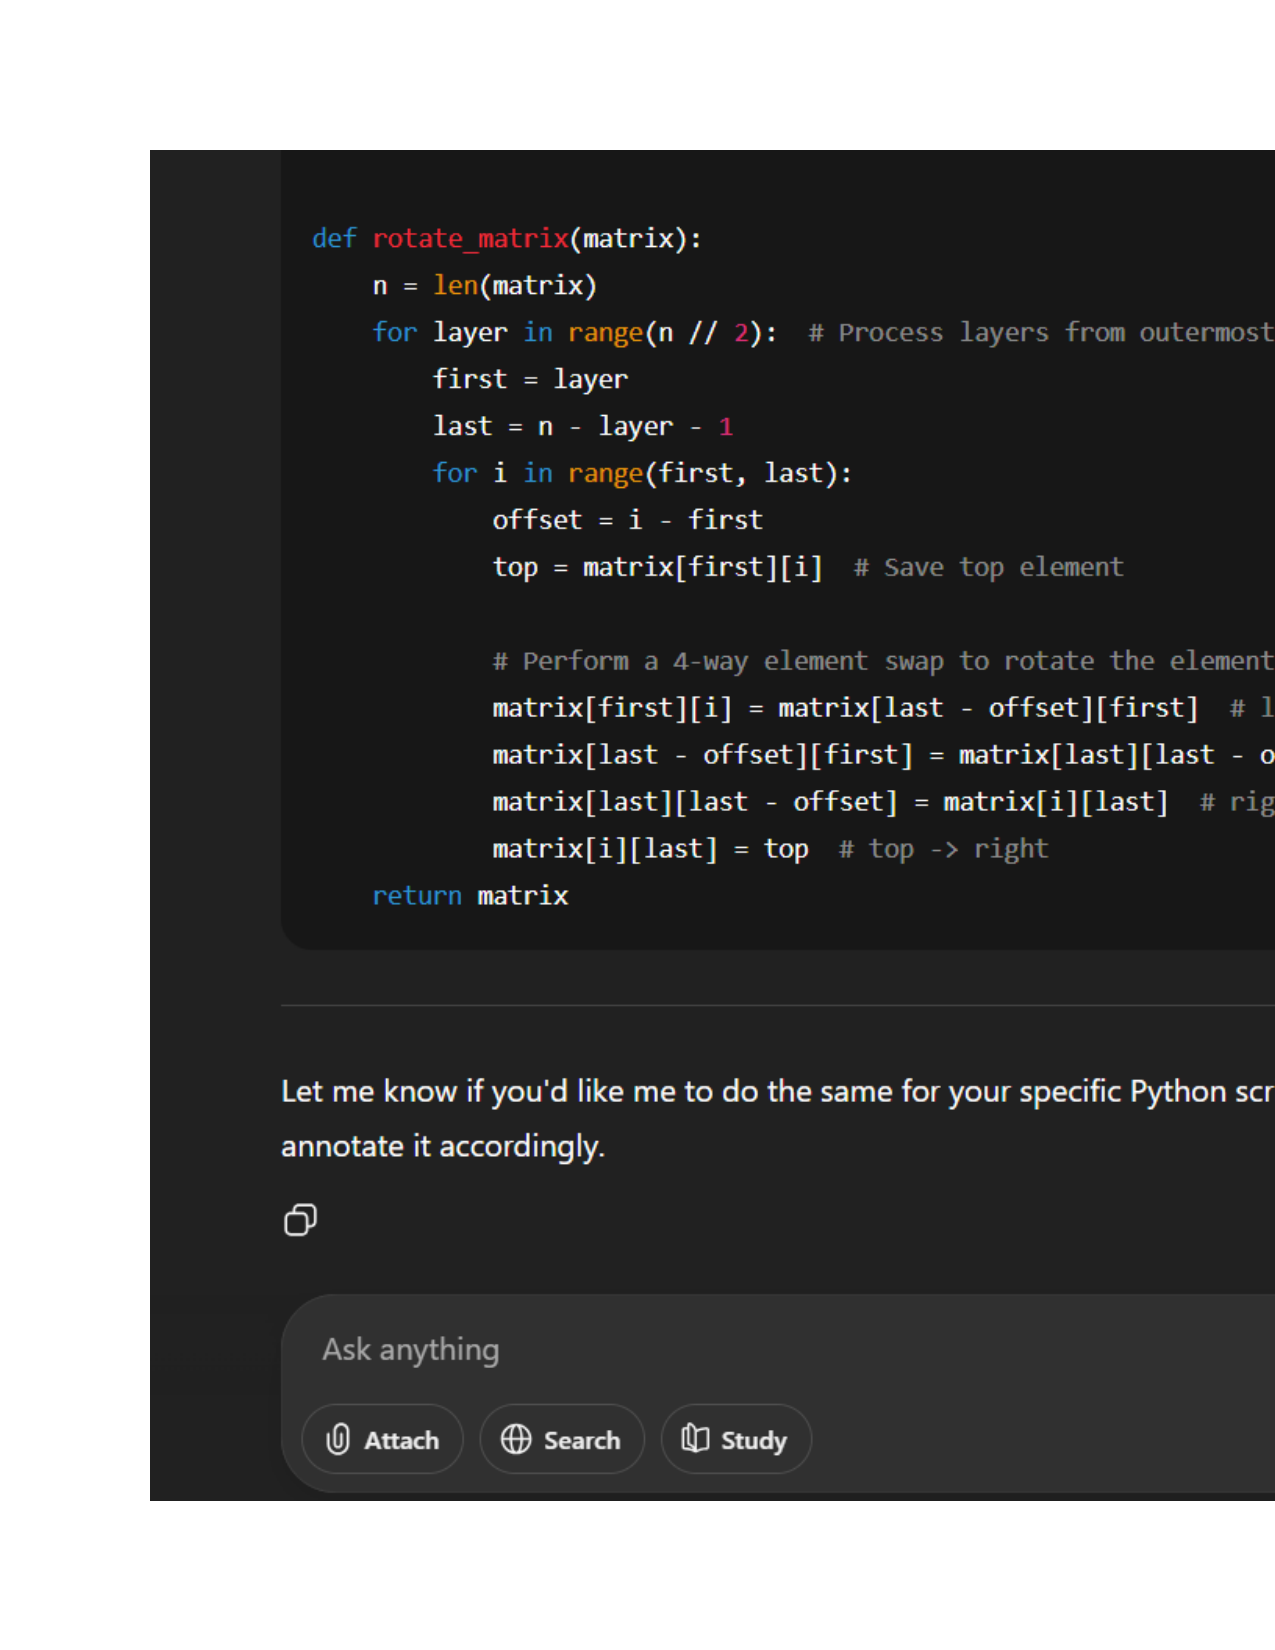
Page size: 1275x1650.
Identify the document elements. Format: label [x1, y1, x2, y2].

picture [150, 150, 1275, 1501]
